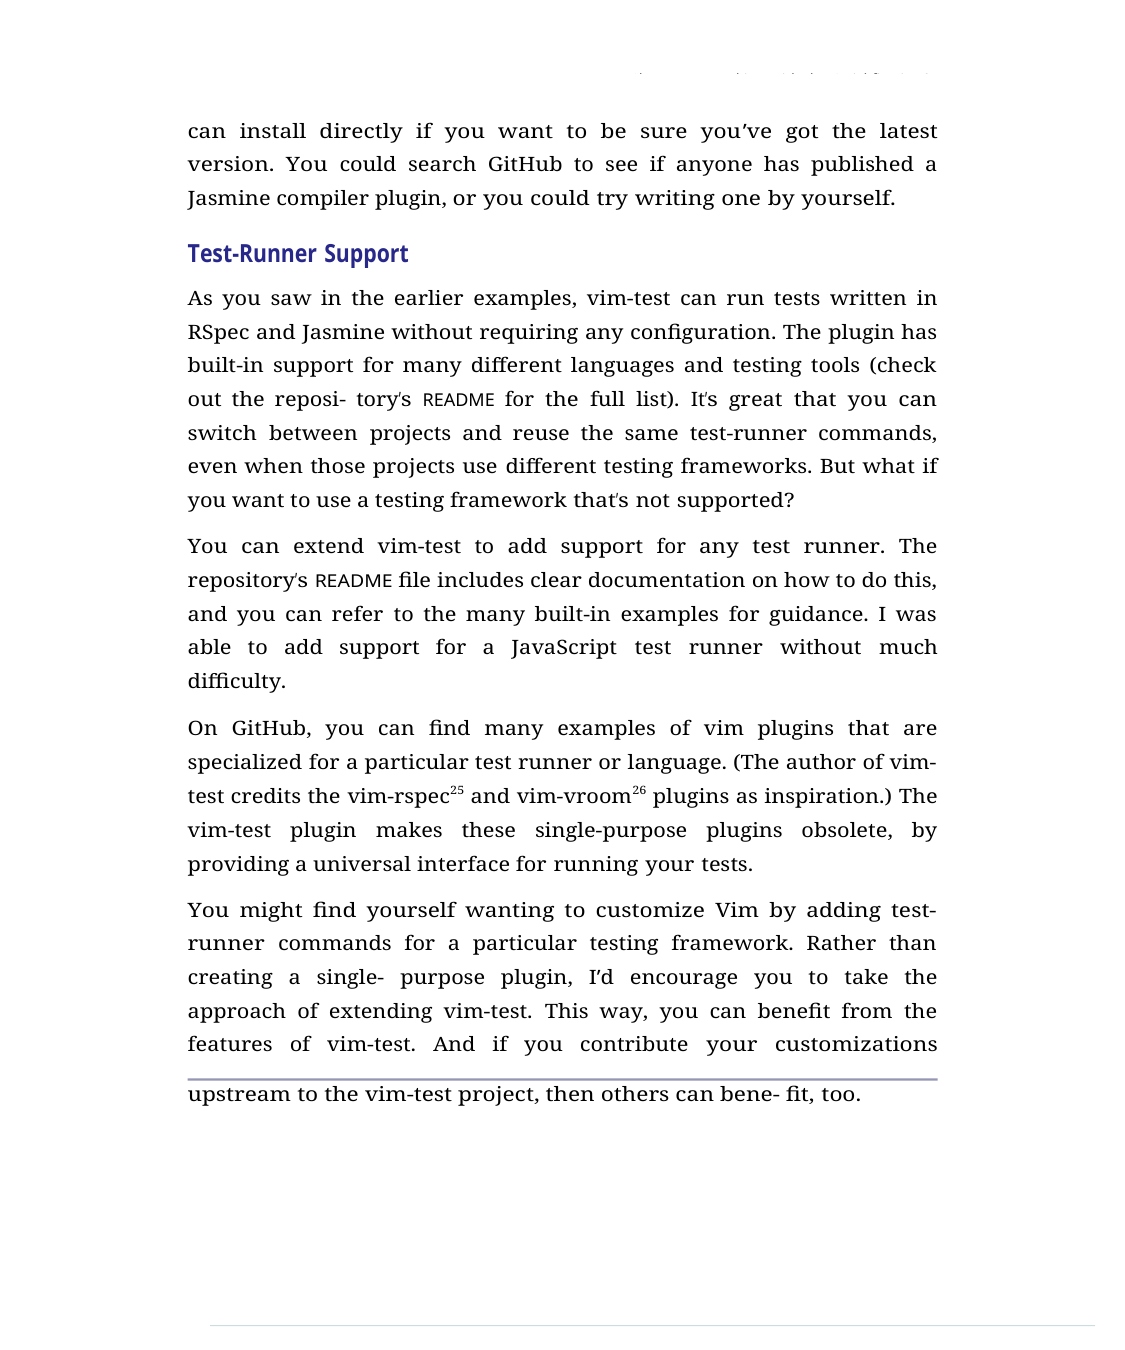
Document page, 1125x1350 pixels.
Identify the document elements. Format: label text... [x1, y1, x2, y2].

text You might find yourself wanting to customize Vim by adding test-runner commands for a particular testing framework. Rather than creating a single- purpose plugin, I’d encourage you to take the approach of extending vim-test. This way, you can benefit from the features of vim-test. And if you contribute your customizations upstream to the vim-test project, then others can bene- fit, too. [187, 896, 938, 1108]
subtitle Test-Runner Support [187, 236, 1006, 270]
text As you saw in the earlier examples, vim-test can run tests written in RSpec and Jasmine without requiring any configuration. The plugin has built-in support for many different languages and testing tools (check out the reposi- tory’s README for the full list). It’s great that you can switch between projects and reuse the same test-runner commands, even when those projects use different testing frameworks. But what if you want to use a testing framework that’s not supported? [187, 284, 938, 513]
text On GitHub, you can find many examples of vim plugins that are specialized for a particular test runner or language. (The author of vim-test credits the vim-rspec25 and vim-vroom26 plugins as inspiration.) The vim-test plugin makes these single-purpose plugins obsolete, by providing a universal interface for running your tests. [187, 714, 938, 877]
text You can extend vim-test to add support for any test runner. The repository’s README file includes clear documentation on how to do this, and you can refer to the many built-in examples for guidance. I was able to add support for a JavaScript test runner without much difficulty. [187, 532, 938, 695]
text can install directly if you want to be sure you’ve got the latest version. You could search GitHub to see if anyone has published a Jasmine compiler plugin, or you could try writing one by yourself. [187, 117, 938, 211]
